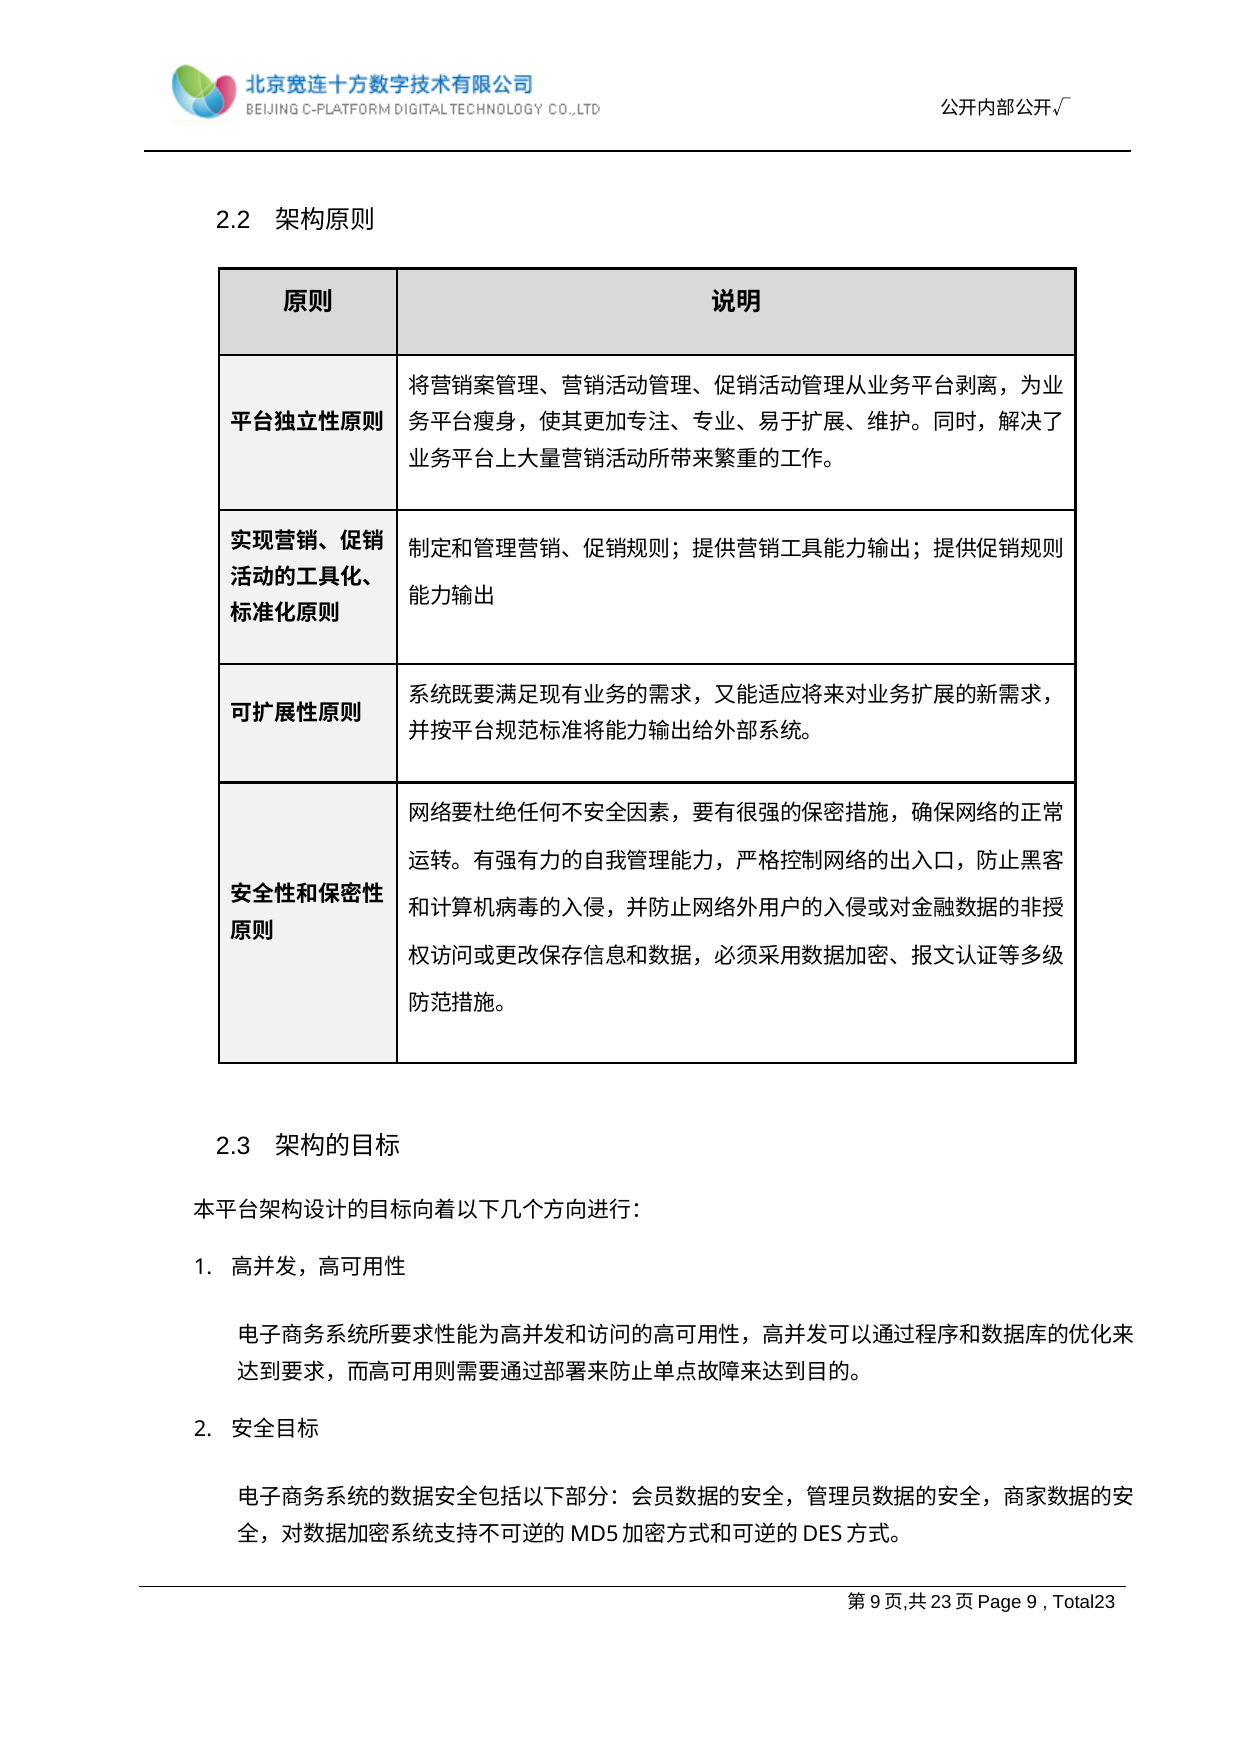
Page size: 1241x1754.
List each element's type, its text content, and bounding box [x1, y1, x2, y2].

picture [158, 62, 617, 122]
subtitle 架构原则 [216, 200, 1137, 236]
table_cell 安全性和保密性原则 [220, 784, 396, 1062]
table_cell 可扩展性原则 [220, 665, 396, 781]
list 高并发，高可用性 [194, 1249, 1137, 1281]
table_header 原则 [220, 270, 396, 354]
text 电子商务系统所要求性能为高并发和访问的高可用性，高并发可以通过程序和数据库的优化来达到要求，而高可用则需要通过部署来防止单点故障来达到目的。 [237, 1317, 1137, 1385]
text 电子商务系统的数据安全包括以下部分：会员数据的安全，管理员数据的安全，商家数据的安全，对数据加密系统支持不可逆的MD5加密方式和可逆的DES方式。 [237, 1479, 1137, 1547]
list 安全目标 [194, 1411, 1137, 1443]
table_header 说明 [398, 270, 1074, 354]
table_cell 网络要杜绝任何不安全因素，要有很强的保密措施，确保网络的正常运转。有强有力的自我管理能力，严格控制网络的出入口，防止黑客和计算机病毒的入侵，并防止网络外用户的入侵或对金融数据的非授权访问或更改保存信息和数据，必须采用数据加密、报文认证等多级防范措施。 [398, 784, 1074, 1062]
table_cell 实现营销、促销活动的工具化、标准化原则 [220, 511, 396, 663]
text 本平台架构设计的目标向着以下几个方向进行： [150, 1192, 1137, 1223]
table_cell 将营销案管理、营销活动管理、促销活动管理从业务平台剥离，为业务平台瘦身，使其更加专注、专业、易于扩展、维护。同时，解决了业务平台上大量营销活动所带来繁重的工作。 [398, 356, 1074, 509]
subtitle 架构的目标 [216, 1125, 1137, 1161]
table_cell 系统既要满足现有业务的需求，又能适应将来对业务扩展的新需求，并按平台规范标准将能力输出给外部系统。 [398, 665, 1074, 781]
table_cell 平台独立性原则 [220, 356, 396, 509]
table_cell 制定和管理营销、促销规则；提供营销工具能力输出；提供促销规则能力输出 [398, 511, 1074, 663]
